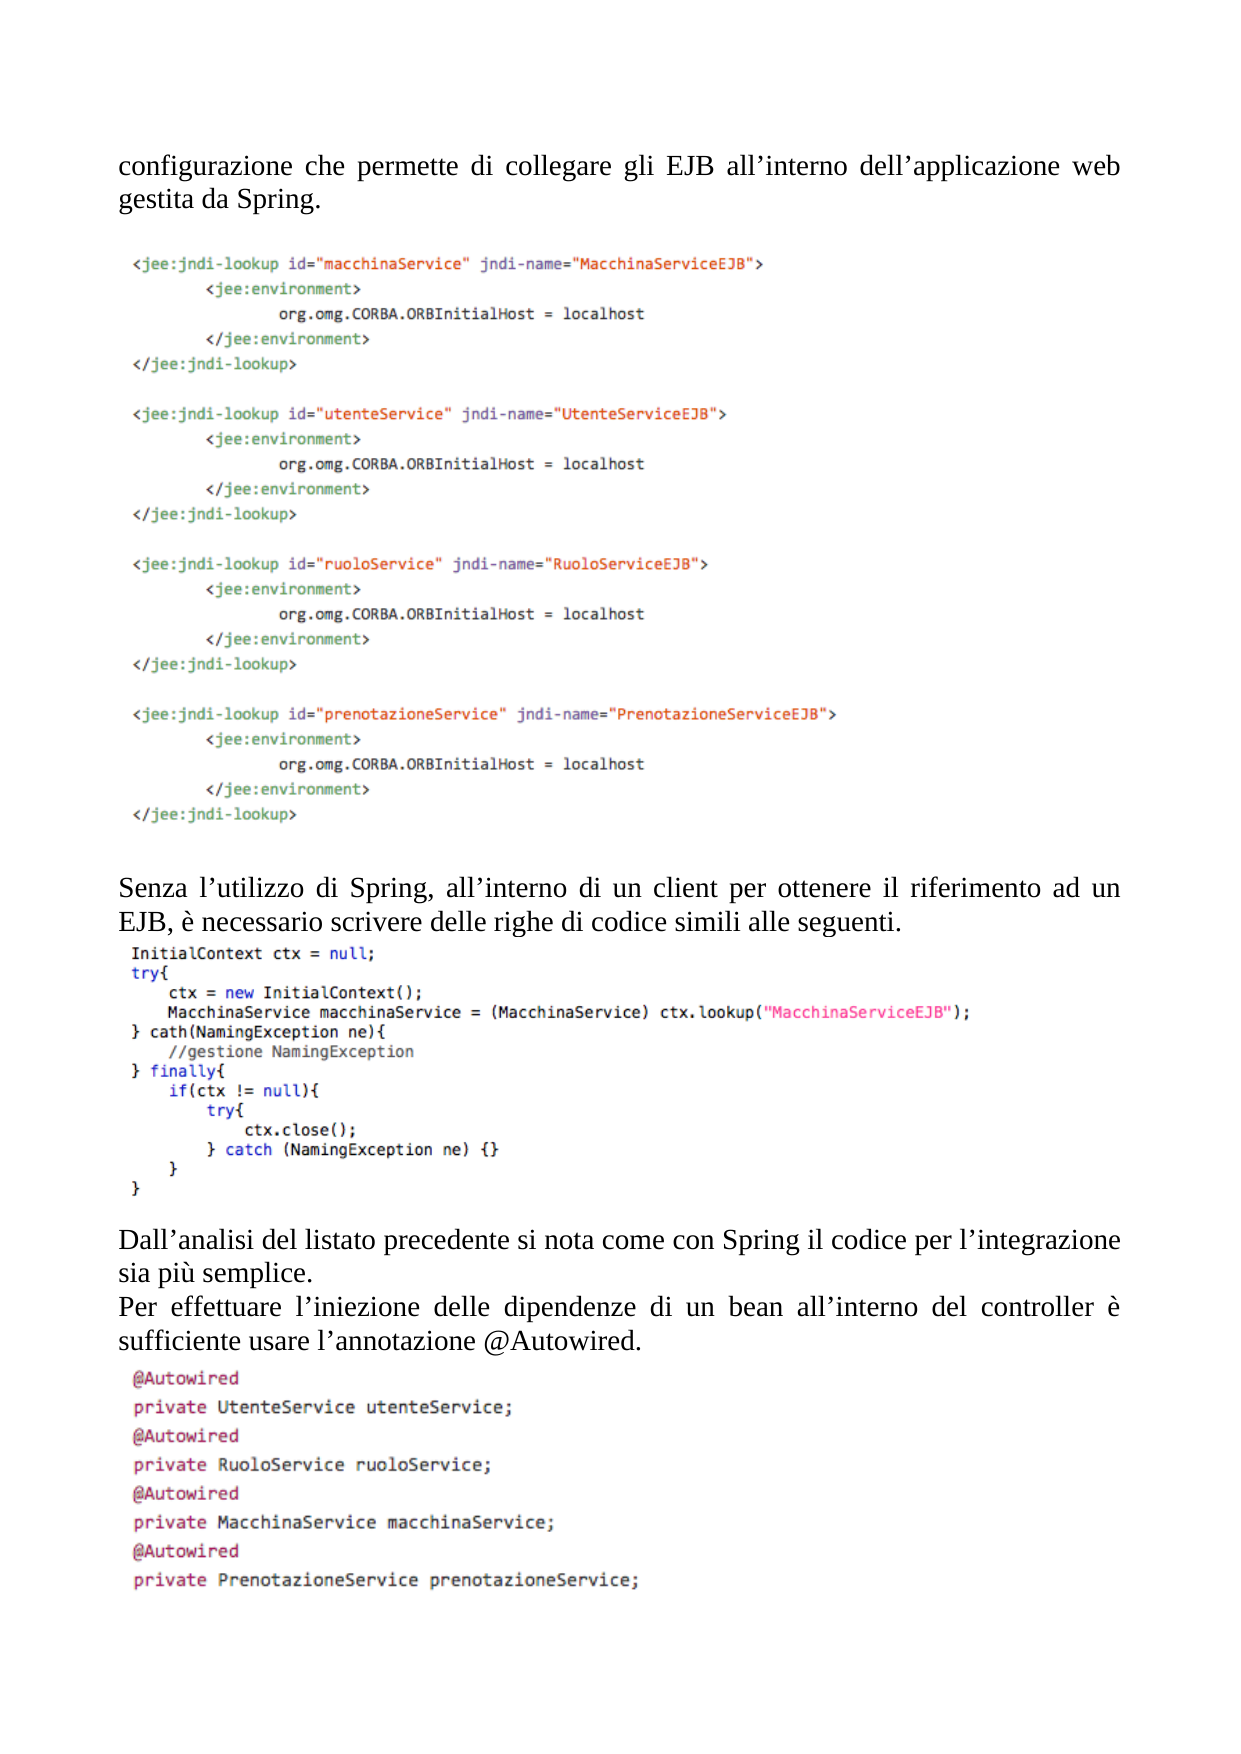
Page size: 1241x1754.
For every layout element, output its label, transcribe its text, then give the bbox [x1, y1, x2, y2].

picture [118, 937, 981, 1222]
picture [118, 243, 850, 842]
text Senza l’utilizzo di Spring, all’interno di un client per ottenere il riferimento ad un EJB, è necessario scrivere delle righe di codice simili alle seguenti. [118, 871, 1122, 938]
text Per effettuare l’iniezione delle dipendenze di un bean all’interno del controller è sufficiente usare l’annotazione @Autowired. [118, 1289, 1122, 1356]
picture [118, 1356, 658, 1612]
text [118, 148, 1122, 215]
text Dall’analisi del listato precedente si nota come con Spring il codice per l’integrazione sia più semplice. [118, 1222, 1122, 1289]
